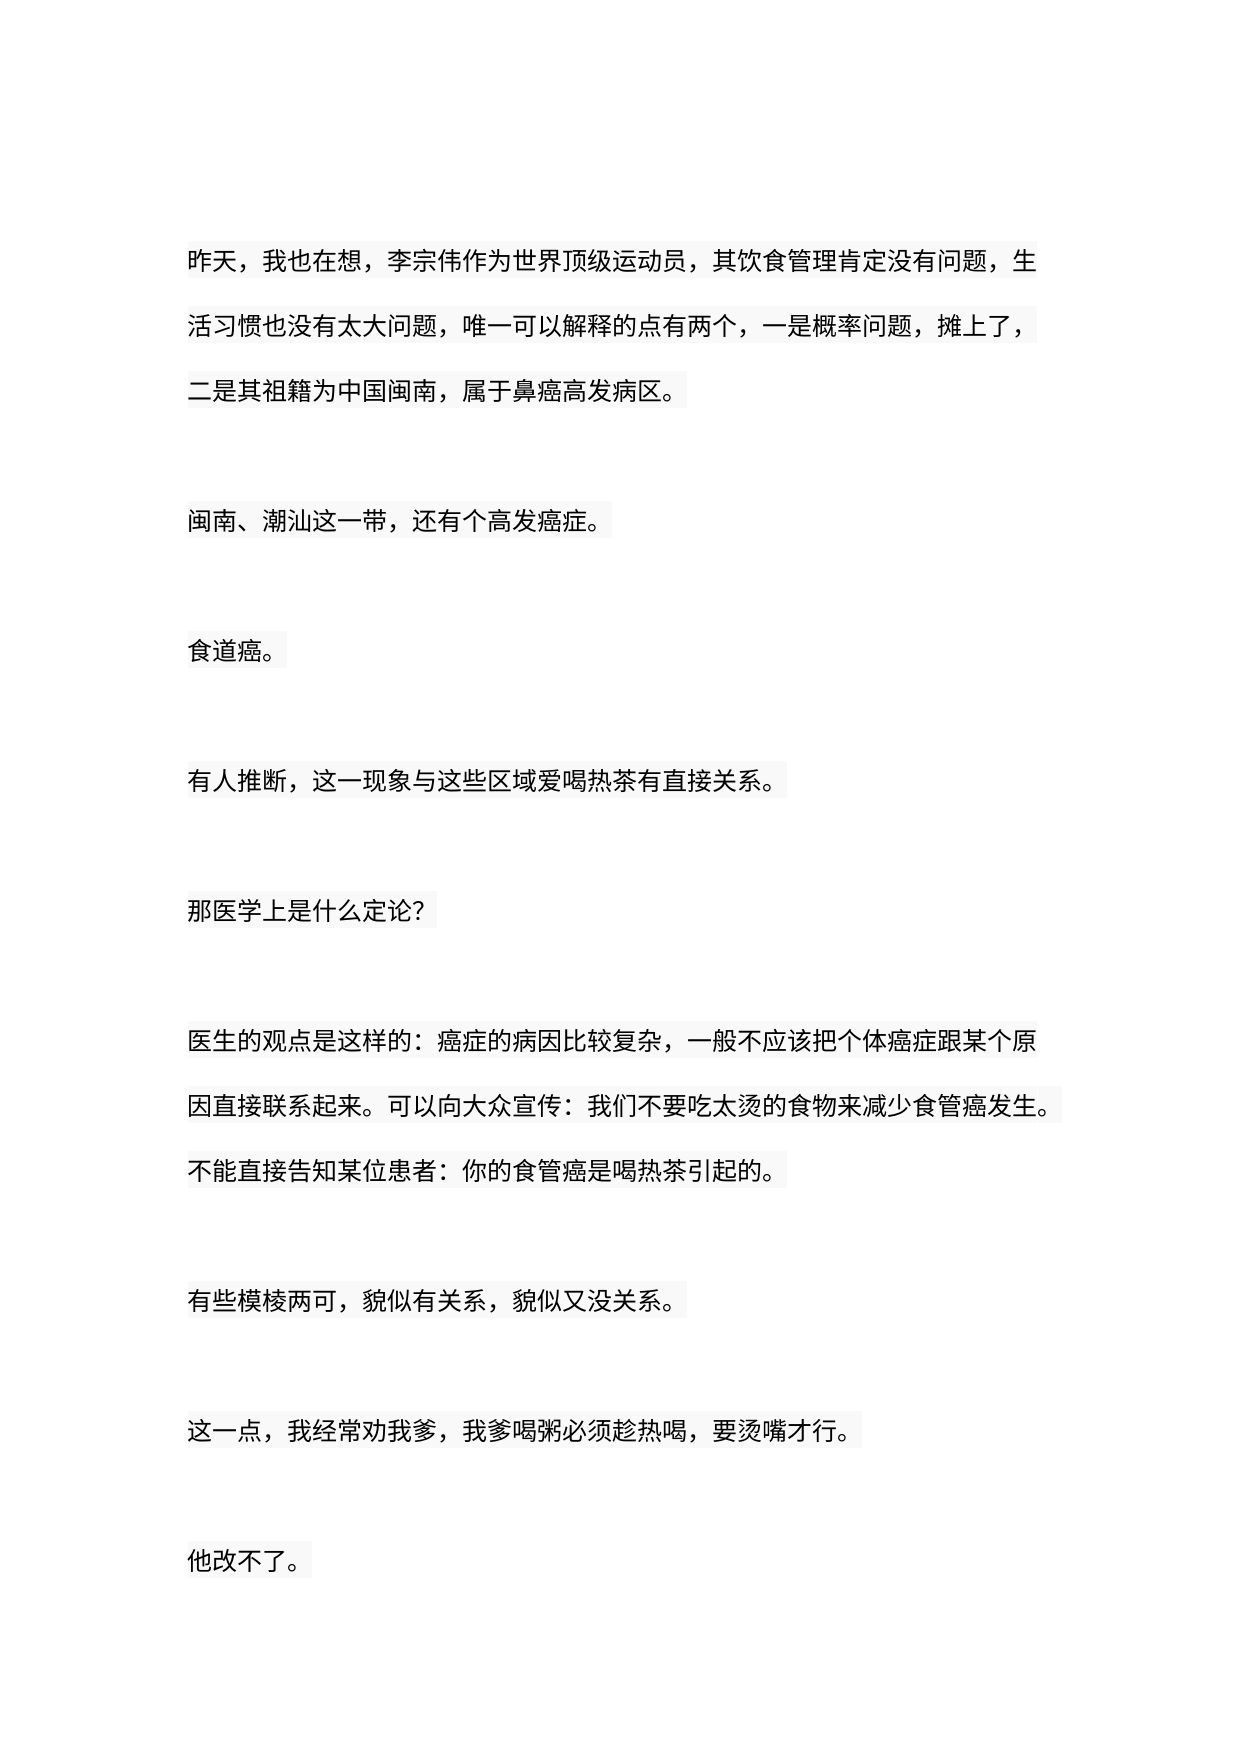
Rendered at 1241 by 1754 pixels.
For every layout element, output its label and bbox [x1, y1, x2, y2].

text [187, 162, 1053, 1592]
